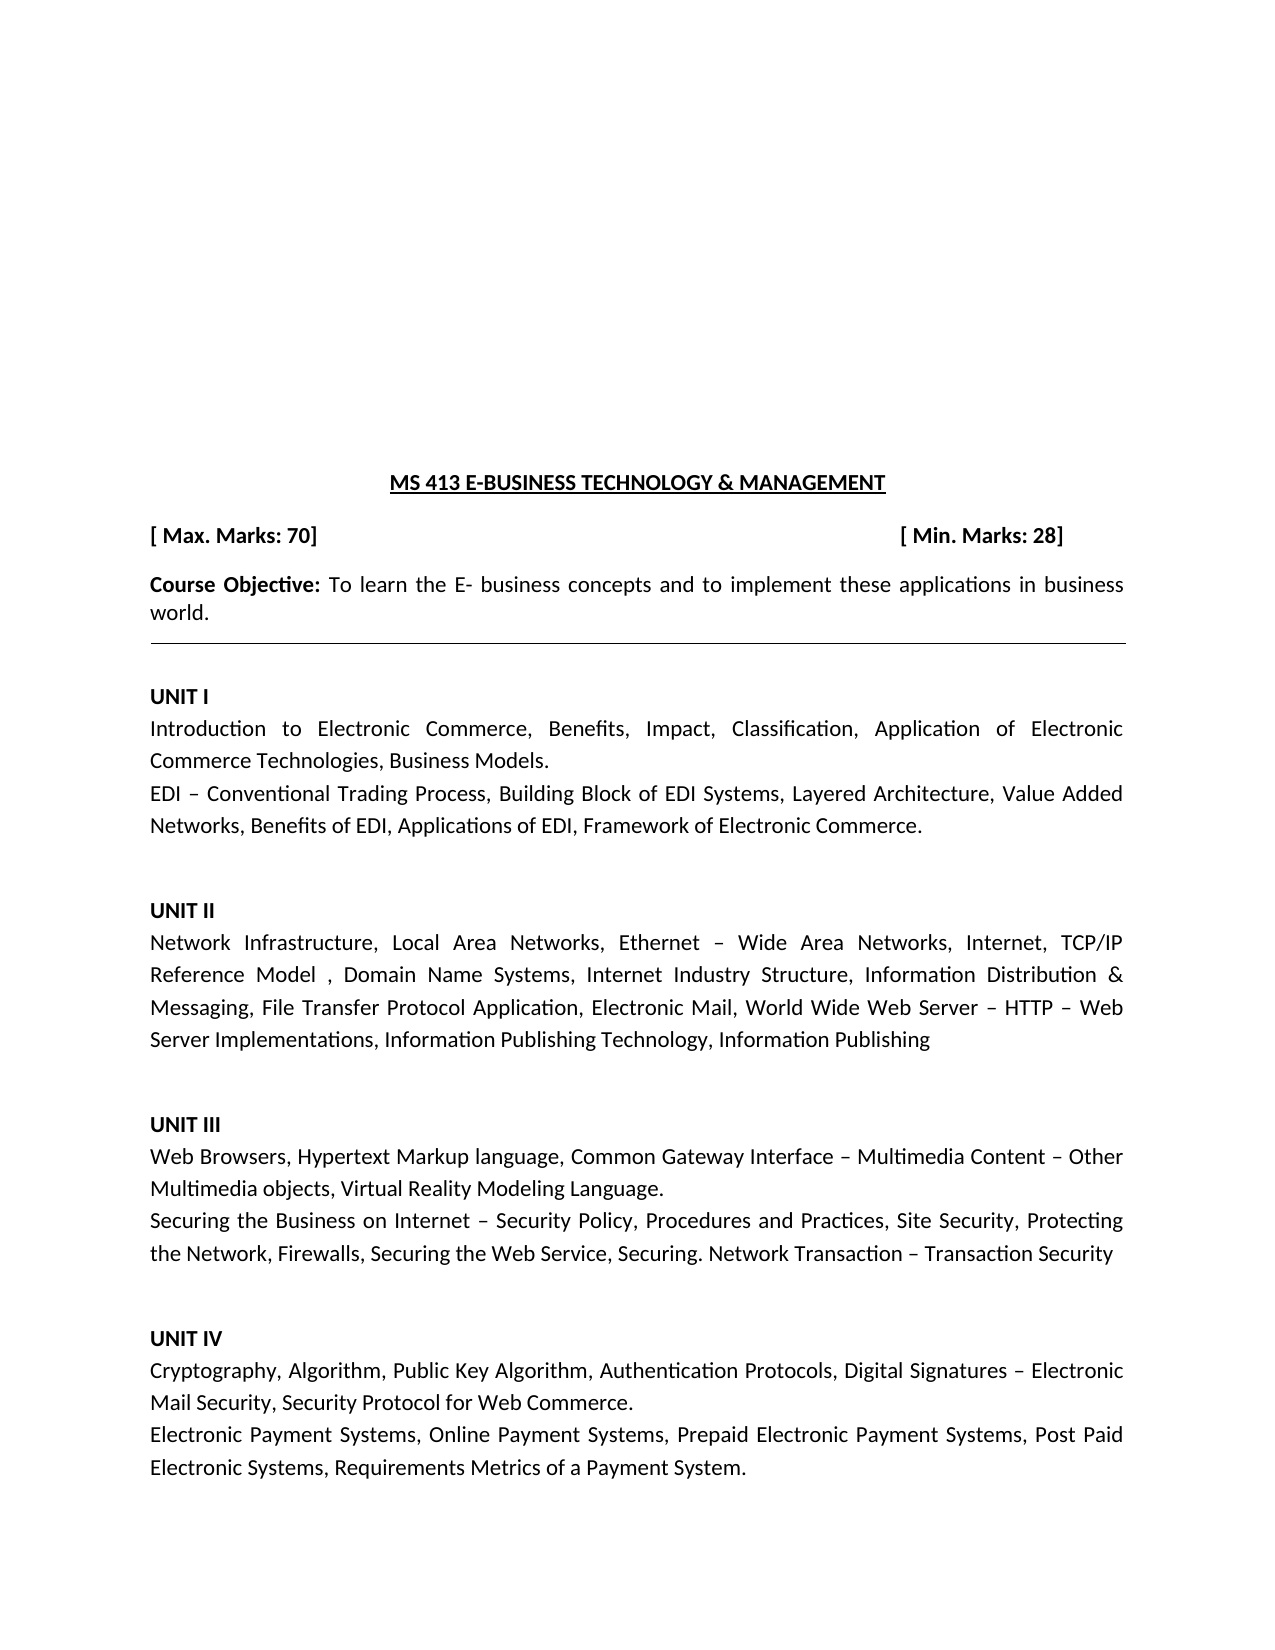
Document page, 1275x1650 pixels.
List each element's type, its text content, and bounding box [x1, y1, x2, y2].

text MS 413 E-BUSINESS TECHNOLOGY & MANAGEMENT [150, 468, 1125, 496]
text UNIT I [150, 682, 1125, 710]
text Electronic Payment Systems, Online Payment Systems, Prepaid Electronic Payment Systems, Post Paid Electronic Systems, Requirements Metrics of a Payment System. [150, 1421, 1125, 1481]
text Cryptography, Algorithm, Public Key Algorithm, Authentication Protocols, Digital Signatures – Electronic Mail Security, Security Protocol for Web Commerce. [150, 1356, 1125, 1416]
text Network Infrastructure, Local Area Networks, Ethernet – Wide Area Networks, Internet, TCP/IP Reference Model , Domain Name Systems, Internet Industry Structure, Information Distribution & Messaging, File Transfer Protocol Application, Electronic Mail, World Wide Web Server – HTTP – Web Server Implementations, Information Publishing Technology, Information Publishing [150, 928, 1125, 1053]
text Introduction to Electronic Commerce, Benefits, Impact, Classification, Application of Electronic Commerce Technologies, Business Models. [150, 714, 1125, 774]
text Securing the Business on Internet – Security Policy, Procedures and Practices, Site Security, Protecting the Network, Firewalls, Securing the Web Service, Securing. Network Transaction – Transaction Security [150, 1207, 1125, 1267]
text Course Objective: To learn the E- business concepts and to implement these applications in business world. [150, 570, 1125, 626]
text EDI – Conventional Trading Process, Building Block of EDI Systems, Layered Architecture, Value Added Networks, Benefits of EDI, Applications of EDI, Framework of Electronic Commerce. [150, 779, 1125, 839]
text UNIT IV [150, 1324, 1125, 1352]
text UNIT III [150, 1110, 1125, 1138]
text Web Browsers, Hypertext Markup language, Common Gateway Interface – Multimedia Content – Other Multimedia objects, Virtual Reality Modeling Language. [150, 1142, 1125, 1202]
text UNIT II [150, 896, 1125, 924]
text [ Max. Marks: 70] [ Min. Marks: 28] [150, 521, 1125, 549]
